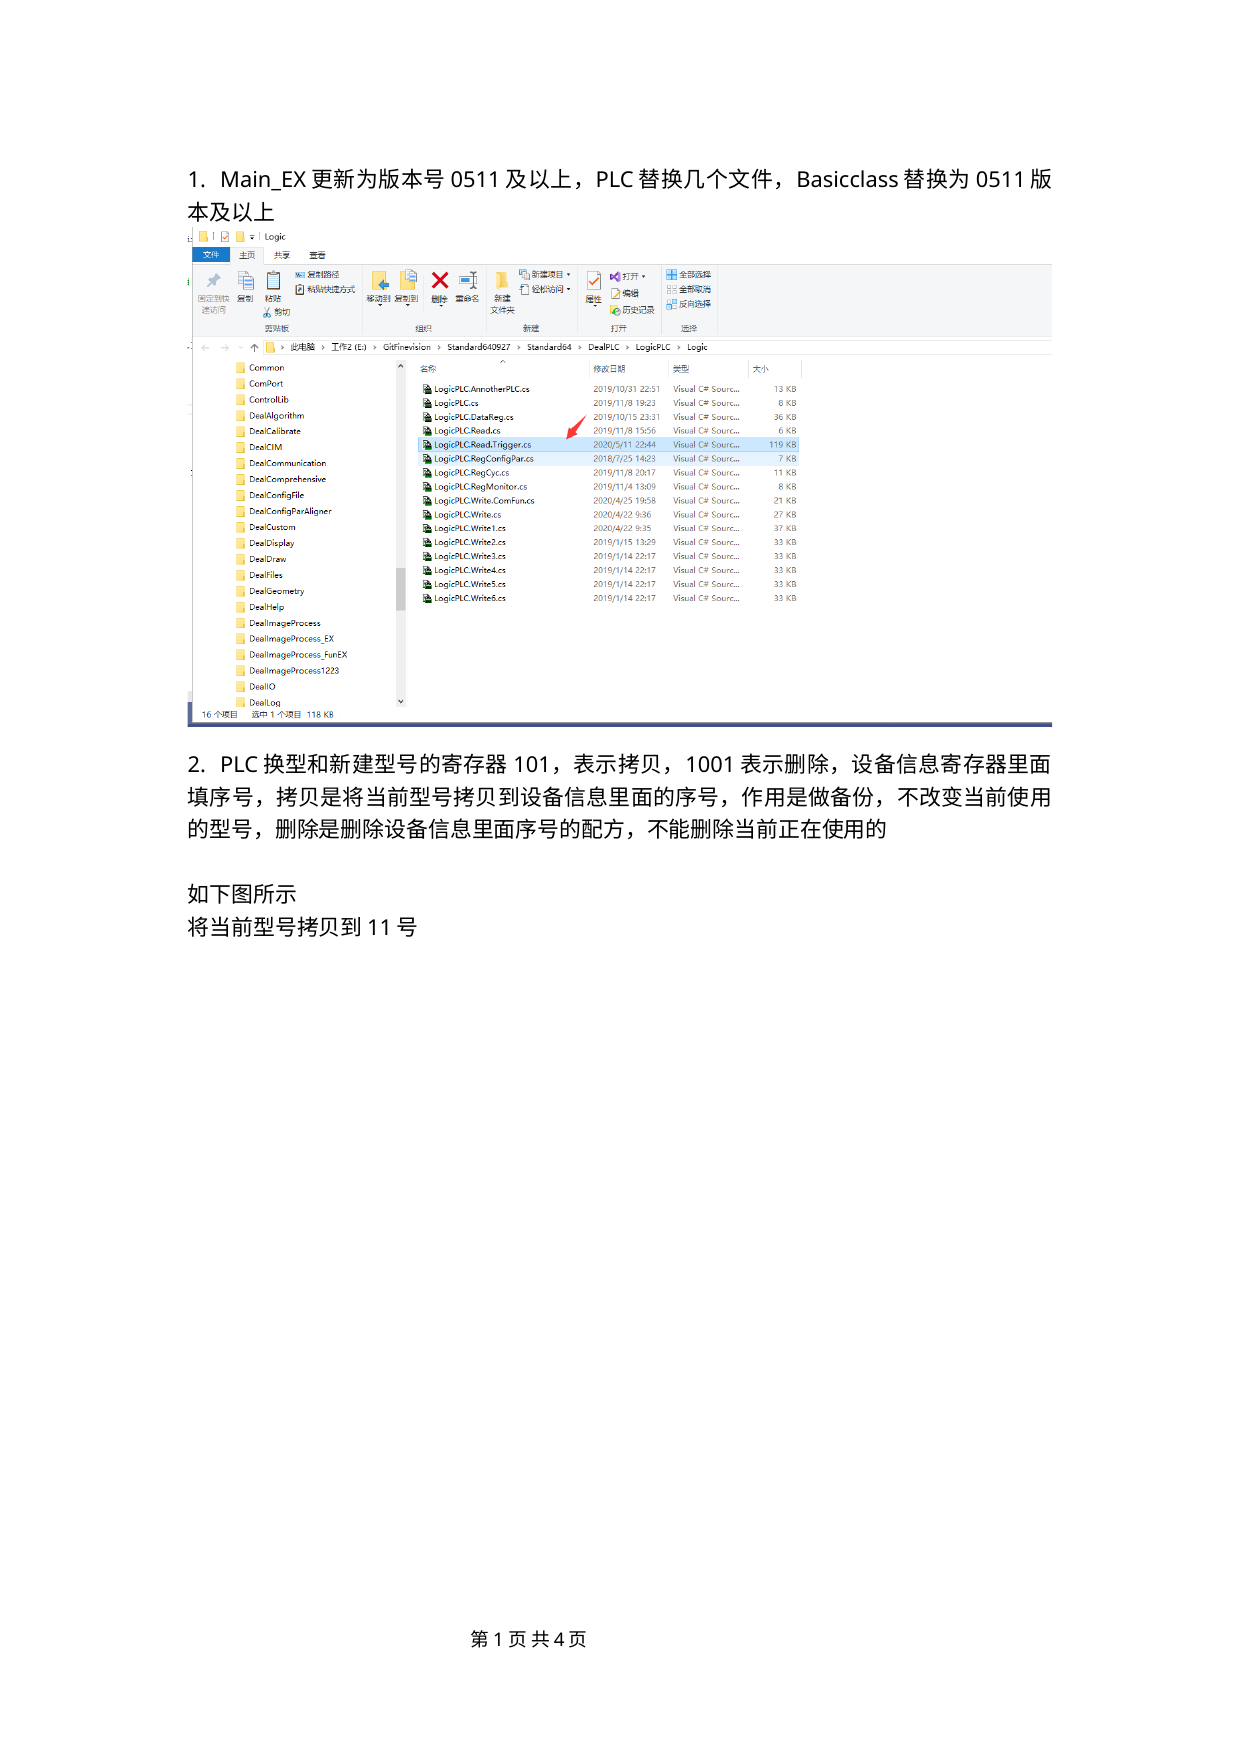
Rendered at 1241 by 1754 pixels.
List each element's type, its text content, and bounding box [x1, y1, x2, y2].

list 如下图所示 [187, 877, 1053, 909]
picture [187, 227, 1053, 727]
list 将当前型号拷贝到11号 [187, 909, 1053, 942]
list PLC换型和新建型号的寄存器101，表示拷贝，1001表示删除，设备信息寄存器里面填序号，拷贝是将当前型号拷贝到设备信息里面的序号，作用是做备份，不改变当前使用的型号，删除是删除设备信息里面序号的配方，不能删除当前正在使用的 [187, 747, 1053, 844]
list Main_EX更新为版本号0511及以上，PLC替换几个文件，Basicclass替换为0511版本及以上 [187, 162, 1053, 227]
